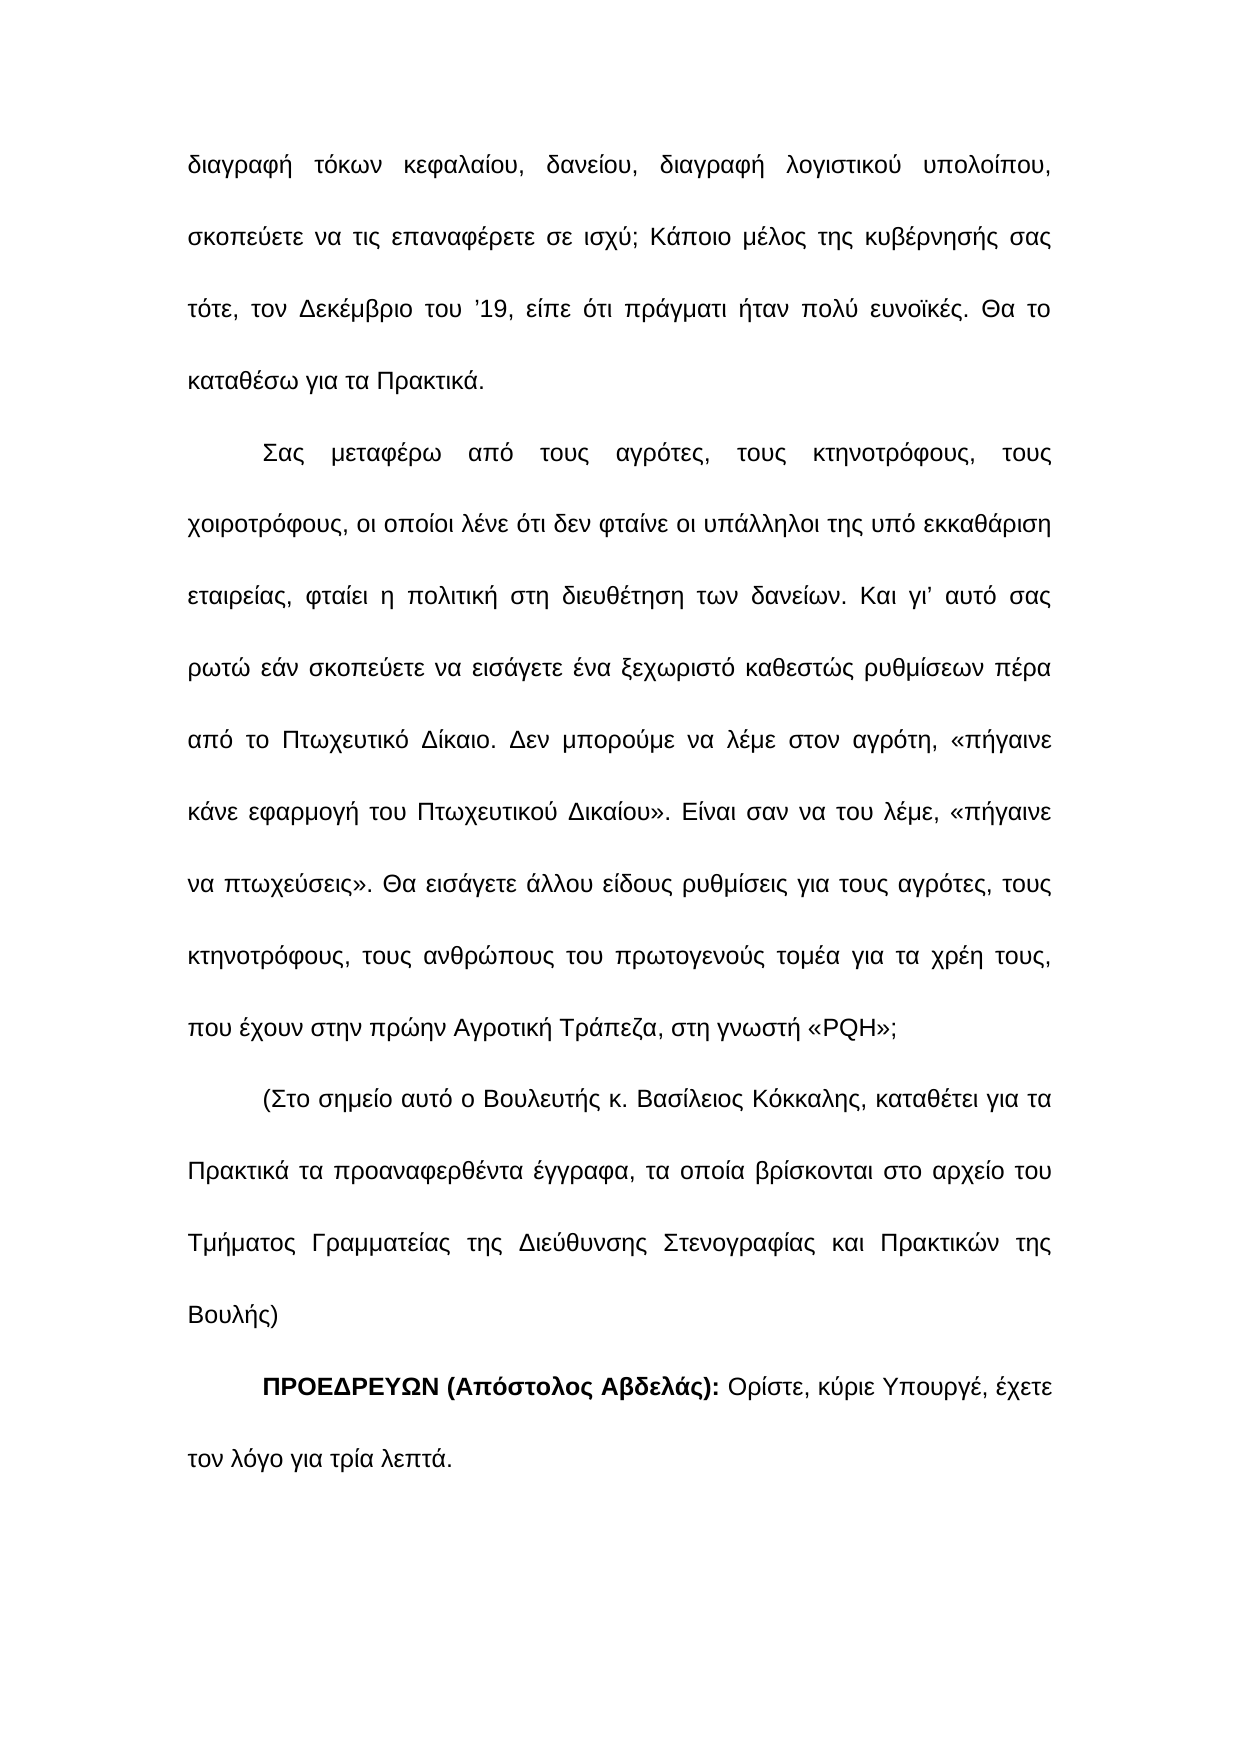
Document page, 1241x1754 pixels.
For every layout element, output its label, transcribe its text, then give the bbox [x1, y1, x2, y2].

text Σας μεταφέρω από τους αγρότες, τους κτηνοτρόφους, τους χοιροτρόφους, οι οποίοι λένε ότι δεν φταίνε οι υπάλληλοι της υπό εκκαθάριση εταιρείας, φταίει η πολιτική στη διευθέτηση των δανείων. Και γι’ αυτό σας ρωτώ εάν σκοπεύετε να εισάγετε ένα ξεχωριστό καθεστώς ρυθμίσεων πέρα από το Πτωχευτικό Δίκαιο. Δεν μπορούμε να λέμε στον αγρότη, «πήγαινε κάνε εφαρμογή του Πτωχευτικού Δικαίου». Είναι σαν να του λέμε, «πήγαινε να πτωχεύσεις». Θα εισάγετε άλλου είδους ρυθμίσεις για τους αγρότες, τους κτηνοτρόφους, τους ανθρώπους του πρωτογενούς τομέα για τα χρέη τους, που έχουν στην πρώην Αγροτική Τράπεζα, στη γνωστή «PQΗ»; [187, 437, 1053, 1041]
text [187, 150, 1053, 394]
text (Στο σημείο αυτό ο Βουλευτής κ. Βασίλειος Κόκκαλης, καταθέτει για τα Πρακτικά τα προαναφερθέντα έγγραφα, τα οποία βρίσκονται στο αρχείο του Τμήματος Γραμματείας της Διεύθυνσης Στενογραφίας και Πρακτικών της Βουλής) [187, 1084, 1053, 1329]
text ΠΡΟΕΔΡΕΥΩΝ (Απόστολος Αβδελάς): Ορίστε, κύριε Υπουργέ, έχετε τον λόγο για τρία λεπτά. [187, 1372, 1053, 1472]
